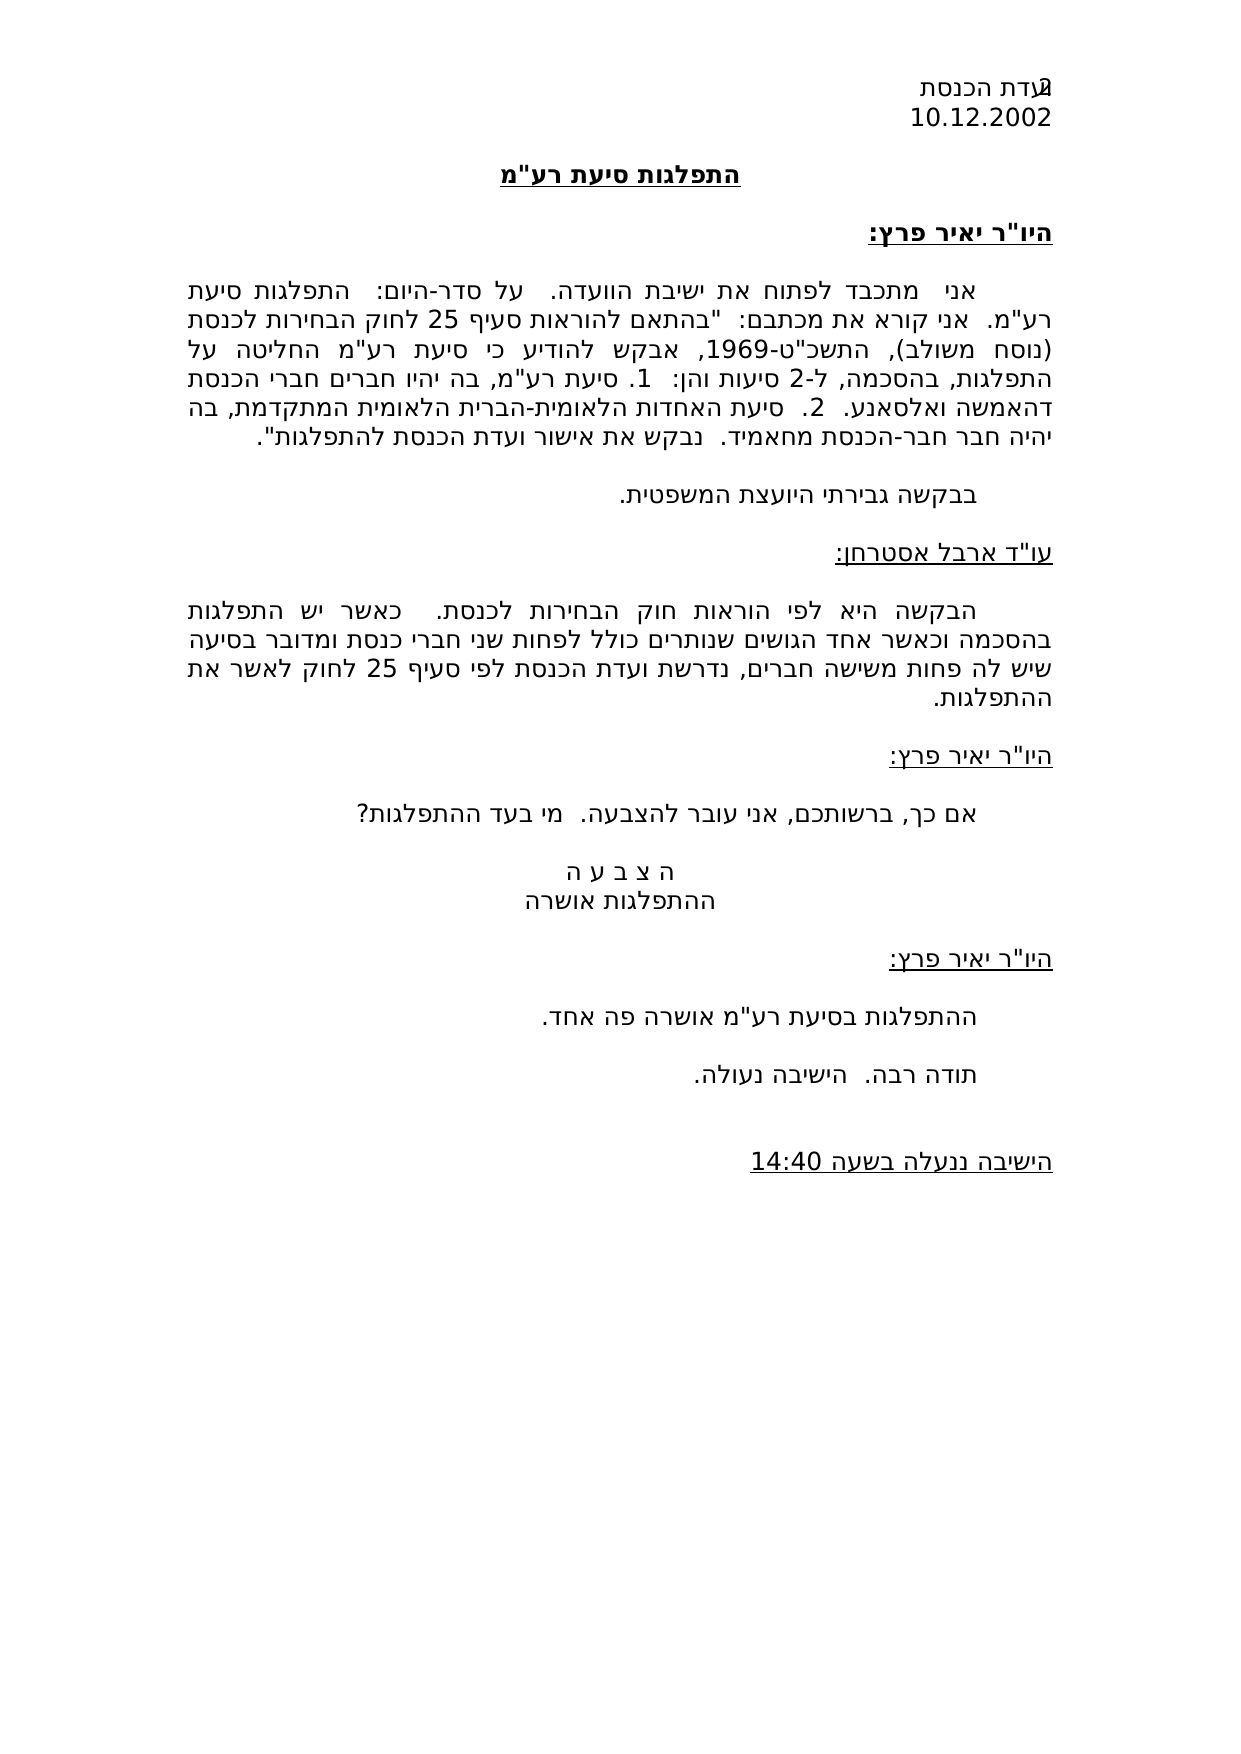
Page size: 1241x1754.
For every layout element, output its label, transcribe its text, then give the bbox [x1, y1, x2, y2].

text אם כך, ברשותכם, אני עובר להצבעה. מי בעד ההתפלגות? [187, 799, 1053, 828]
text ה צ ב ע ה [187, 857, 1053, 886]
text בבקשה גבירתי היועצת המשפטית. [187, 480, 1053, 509]
text התפלגות סיעת רע"מ [187, 161, 1053, 190]
text ההתפלגות בסיעת רע"מ אושרה פה אחד. [187, 1002, 1053, 1031]
text היו"ר יאיר פרץ: [187, 741, 1053, 771]
text תודה רבה. הישיבה נעולה. [187, 1060, 1053, 1089]
text עו"ד ארבל אסטרחן: [187, 538, 1053, 567]
text היו"ר יאיר פרץ: [187, 218, 1053, 248]
text היו"ר יאיר פרץ: [187, 944, 1053, 973]
text אני מתכבד לפתוח את ישיבת הוועדה. על סדר-היום: התפלגות סיעת רע"מ. אני קורא את מכתבם: "בהתאם להוראות סעיף 25 לחוק הבחירות לכנסת (נוסח משולב), התשכ"ט-1969, אבקש להודיע כי סיעת רע"מ החליטה על התפלגות, בהסכמה, ל-2 סיעות והן: 1. סיעת רע"מ, בה יהיו חברים חברי הכנסת דהאמשה ואלסאנע. 2. סיעת האחדות הלאומית-הברית הלאומית המתקדמת, בה יהיה חבר חבר-הכנסת מחאמיד. נבקש את אישור ועדת הכנסת להתפלגות". [187, 276, 1053, 451]
subtitle הישיבה ננעלה בשעה 14:40 [187, 1147, 1053, 1176]
text ההתפלגות אושרה [187, 886, 1053, 916]
text הבקשה היא לפי הוראות חוק הבחירות לכנסת. כאשר יש התפלגות בהסכמה וכאשר אחד הגושים שנותרים כולל לפחות שני חברי כנסת ומדובר בסיעה שיש לה פחות משישה חברים, נדרשת ועדת הכנסת לפי סעיף 25 לחוק לאשר את ההתפלגות. [187, 596, 1053, 713]
